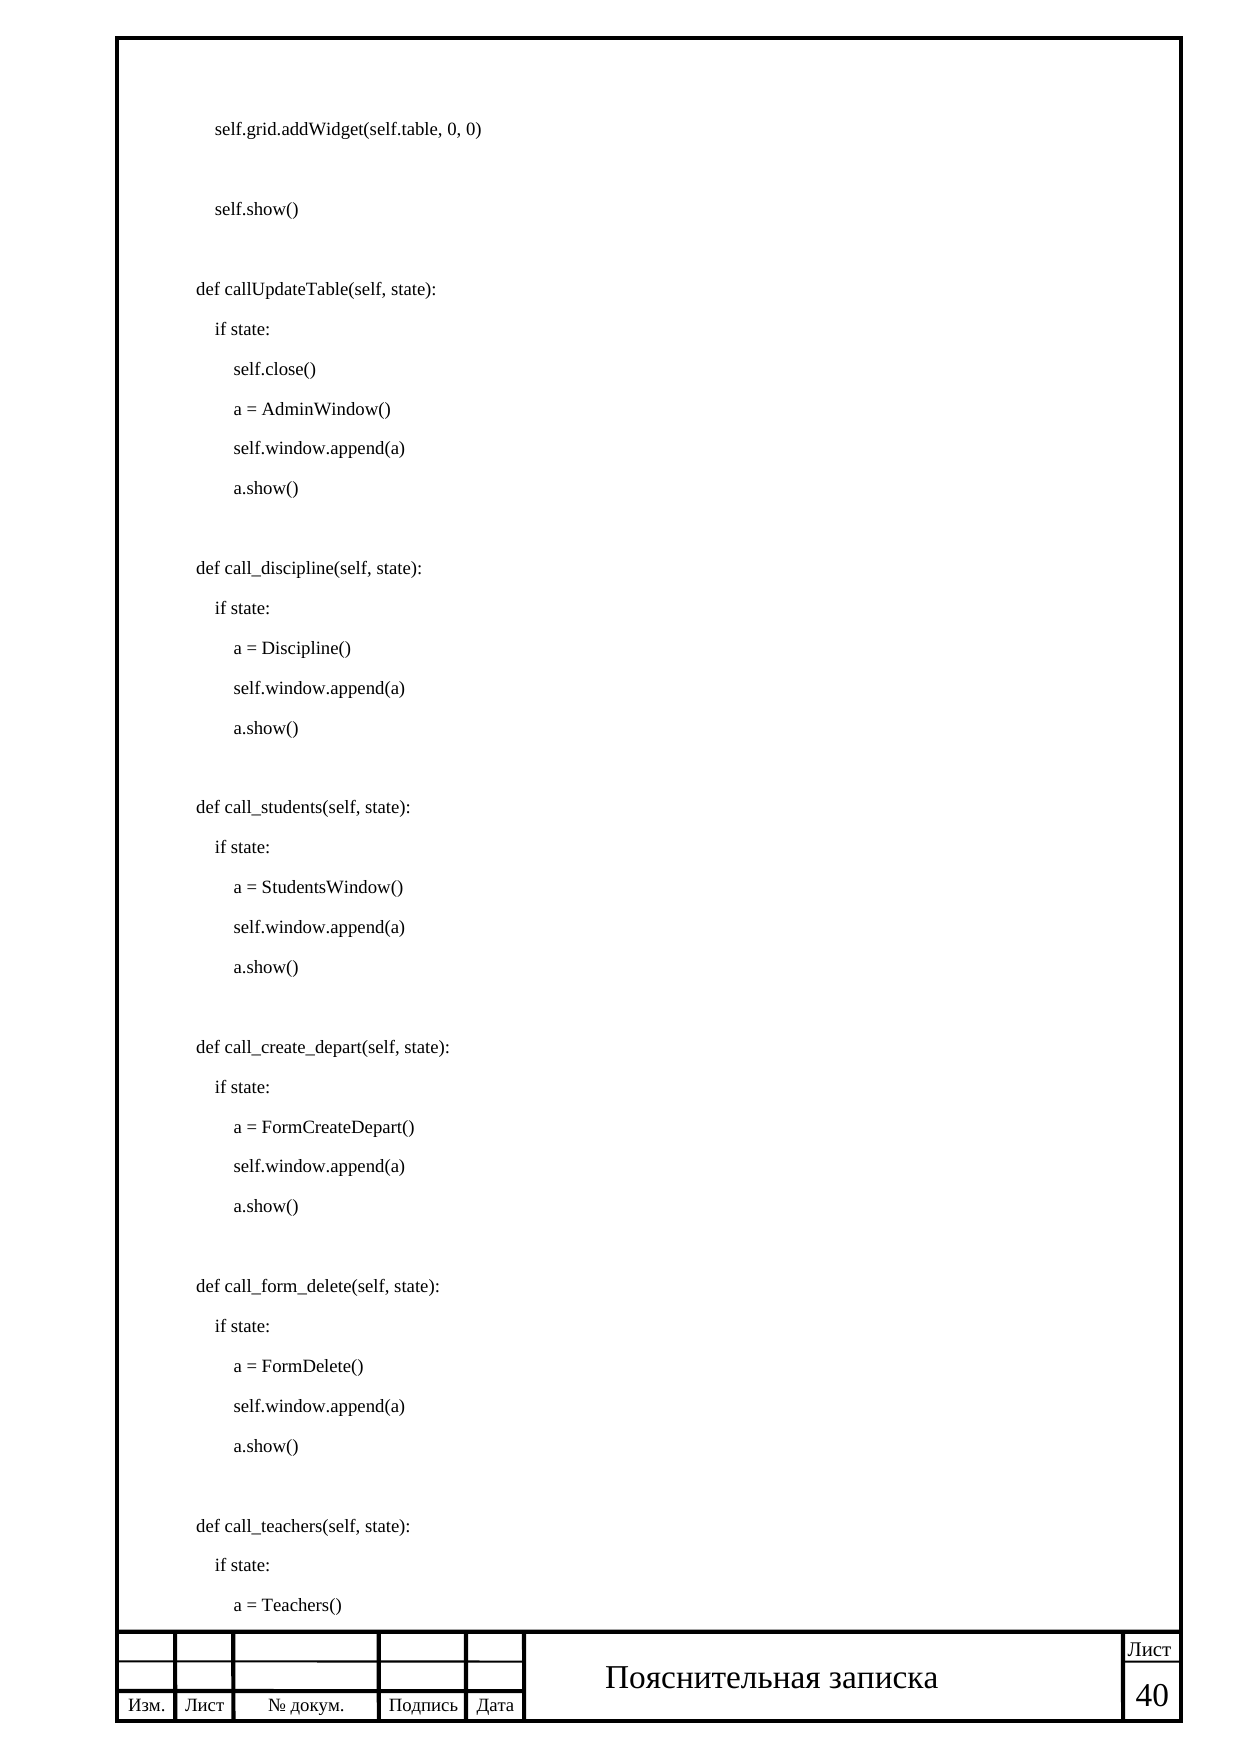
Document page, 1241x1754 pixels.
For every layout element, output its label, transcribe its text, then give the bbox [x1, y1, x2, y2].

text a = FormCreateDepart() [177, 1116, 1152, 1137]
text if state: [177, 318, 1152, 339]
text def callUpdateTable(self, state): [177, 278, 1152, 299]
text a = Discipline() [177, 637, 1152, 658]
text a.show() [177, 717, 1152, 738]
text self.window.append(a) [177, 1395, 1152, 1416]
text def call_students(self, state): [177, 796, 1152, 818]
text def call_create_depart(self, state): [177, 1036, 1152, 1057]
text a = FormDelete() [177, 1355, 1152, 1376]
text if state: [177, 1554, 1152, 1576]
text self.window.append(a) [177, 1155, 1152, 1177]
text if state: [177, 836, 1152, 858]
text a.show() [177, 1435, 1152, 1456]
text if state: [177, 1076, 1152, 1097]
text if state: [177, 1315, 1152, 1337]
text def call_discipline(self, state): [177, 557, 1152, 578]
text a.show() [177, 477, 1152, 499]
text if state: [177, 597, 1152, 618]
text self.show() [177, 198, 1152, 219]
text def call_form_delete(self, state): [177, 1275, 1152, 1297]
text self.window.append(a) [177, 437, 1152, 459]
text self.window.append(a) [177, 916, 1152, 938]
text a = StudentsWindow() [177, 876, 1152, 898]
text def call_teachers(self, state): [177, 1514, 1152, 1536]
text self.window.append(a) [177, 677, 1152, 698]
text a.show() [177, 1195, 1152, 1217]
text self.grid.addWidget(self.table, 0, 0) [177, 118, 1152, 140]
text self.close() [177, 357, 1152, 379]
text a.show() [177, 956, 1152, 977]
text a = Teachers() [177, 1594, 1152, 1616]
text a = AdminWindow() [177, 397, 1152, 419]
